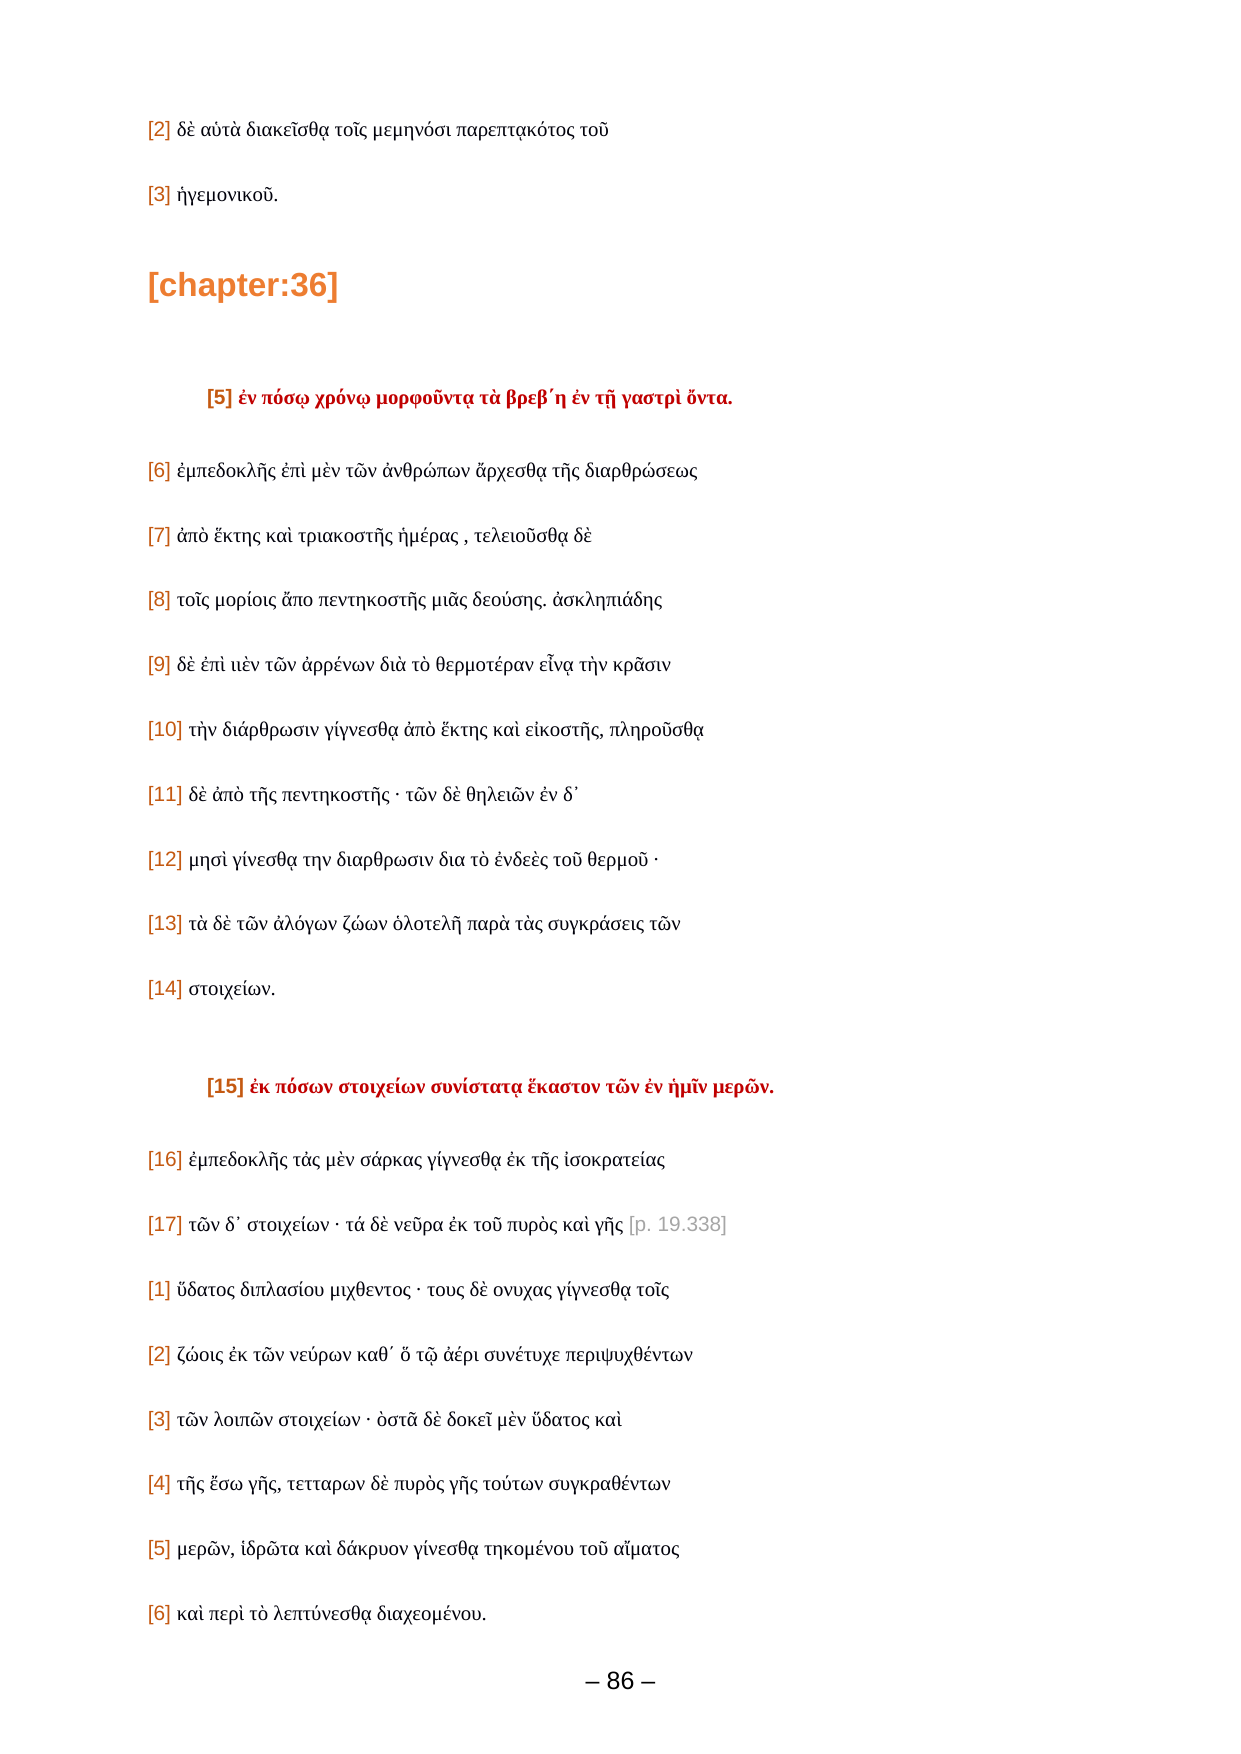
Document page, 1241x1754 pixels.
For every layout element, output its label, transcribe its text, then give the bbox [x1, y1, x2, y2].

text [9] δὲ ἐπὶ ιιὲν τῶν ἀρρένων διὰ τὸ θερμοτέραν εἶνᾳ τὴν κρᾶσιν [148, 628, 1092, 676]
text [11] δὲ ἀπὸ τῆς πεντηκοστῆς · τῶν δὲ θηλειῶν ἐν δ᾽ [148, 758, 1092, 806]
text [16] ἐμπεδοκλῆς τἀς μὲν σάρκας γίγνεσθᾳ ἐκ τῆς ἰσοκρατείας [148, 1123, 1092, 1171]
text [14] στοιχείων. [148, 952, 1092, 1000]
text [7] ἀπὸ ἕκτης καὶ τριακοστῆς ἡμέρας , τελειοῦσθᾳ δὲ [148, 498, 1092, 547]
text [2] ζώοις ἐκ τῶν νεύρων καθ΄ ὅ τῷ ἀέρι συνέτυχε περιψυχθέντων [148, 1318, 1092, 1366]
subtitle [15] ἐκ πόσων στοιχείων συνίστατᾳ ἕκαστον τῶν ἐν ἡμῖν μερῶν. [207, 1050, 1092, 1098]
text [12] μησὶ γίνεσθᾳ την διαρθρωσιν δια τὸ ἐνδεὲς τοῦ θερμοῦ · [148, 822, 1092, 871]
text [3] ἡγεμονικοῦ. [148, 157, 1092, 206]
text [2] δὲ αὑτὰ διακεῖσθᾳ τοῖς μεμηνόσι παρεπτᾳκότος τοῦ [148, 93, 1092, 141]
text [4] τῆς ἔσω γῆς, τετταρων δὲ πυρὸς γῆς τούτων συγκραθέντων [148, 1447, 1092, 1495]
text [6] ἐμπεδοκλῆς ἐπὶ μὲν τῶν ἀνθρώπων ἄρχεσθᾳ τῆς διαρθρώσεως [148, 434, 1092, 482]
text [8] τοῖς μορίοις ἄπο πεντηκοστῆς μιᾶς δεούσης. ἀσκληπιάδης [148, 563, 1092, 611]
text [5] μερῶν, ἱδρῶτα καὶ δάκρυον γίνεσθᾳ τηκομένου τοῦ αἴματος [148, 1512, 1092, 1560]
text [6] καὶ περὶ τὸ λεπτύνεσθᾳ διαχεομένου. [148, 1577, 1092, 1625]
text [10] τὴν διάρθρωσιν γίγνεσθᾳ ἀπὸ ἕκτης καὶ εἰκοστῆς, πληροῦσθᾳ [148, 693, 1092, 741]
text [13] τὰ δὲ τῶν ἀλόγων ζώων ὁλοτελῆ παρὰ τὰς συγκράσεις τῶν [148, 887, 1092, 935]
text [17] τῶν δ᾽ στοιχείων · τά δὲ νεῦρα ἐκ τοῦ πυρὸς καὶ γῆς [p. 19.338] [148, 1188, 1092, 1236]
text [3] τῶν λοιπῶν στοιχείων · ὸστᾶ δὲ δοκεῖ μὲν ὕδατος καὶ [148, 1382, 1092, 1431]
text [1] ὕδατος διπλασίου μιχθεντος · τους δὲ ονυχας γίγνεσθᾳ τοῖς [148, 1253, 1092, 1301]
subtitle [5] ἐν πόσῳ χρόνῳ μορφοῦντᾳ τὰ βρεβ΄η ἐν τῇ γαστρὶ ὄντα. [207, 361, 1092, 409]
subtitle [chapter:36] [148, 264, 1092, 303]
